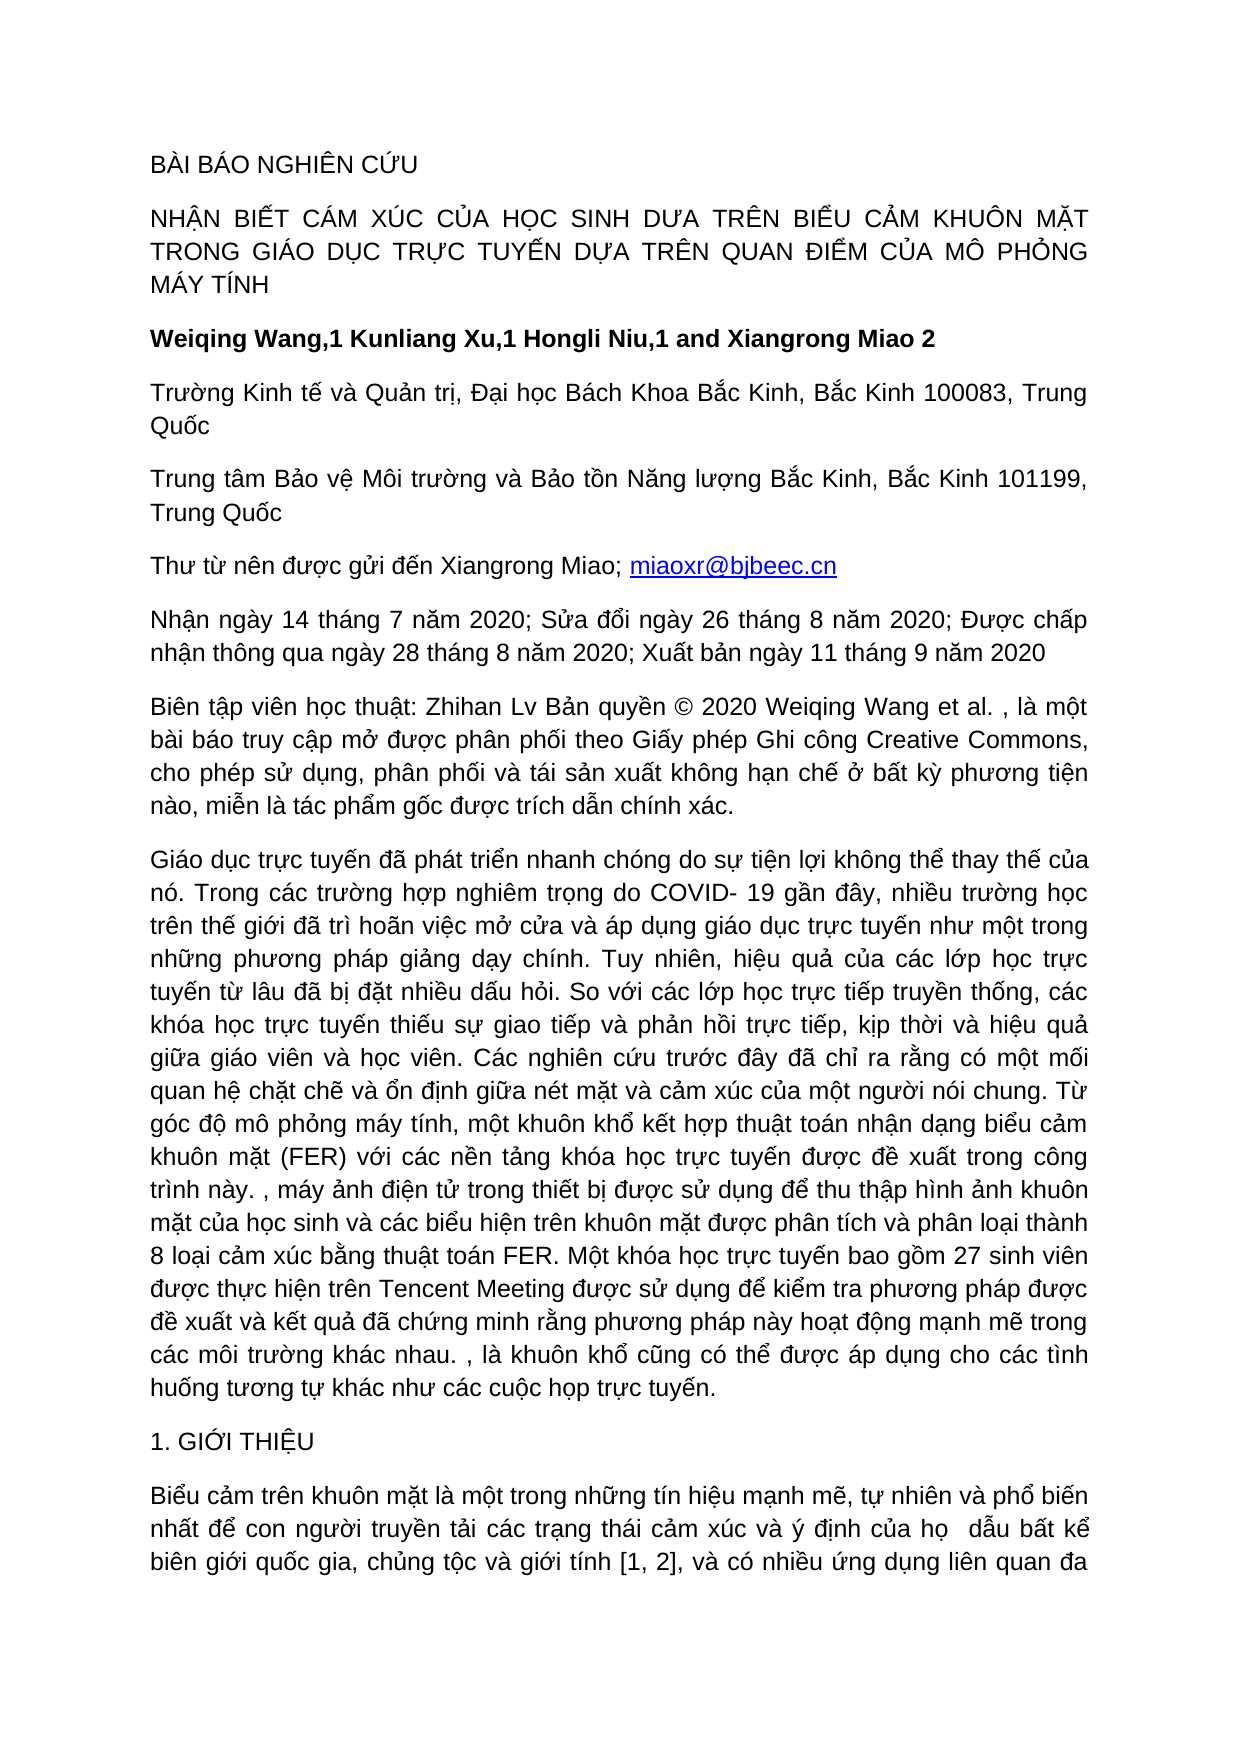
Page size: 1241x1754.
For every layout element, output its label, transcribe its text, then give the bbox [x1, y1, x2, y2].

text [150, 1481, 1090, 1576]
text Trường Kinh tế và Quản trị, Đại học Bách Khoa Bắc Kinh, Bắc Kinh 100083, Trung Quốc [150, 378, 1090, 439]
text Nhận ngày 14 tháng 7 năm 2020; Sửa đổi ngày 26 tháng 8 năm 2020; Được chấp nhận thông qua ngày 28 tháng 8 năm 2020; Xuất bản ngày 11 tháng 9 năm 2020 [150, 605, 1090, 667]
text Giáo dục trực tuyến đã phát triển nhanh chóng do sự tiện lợi không thể thay thế của nó. Trong các trường hợp nghiêm trọng do COVID- 19 gần đây, nhiều trường học trên thế giới đã trì hoãn việc mở cửa và áp dụng giáo dục trực tuyến như một trong những phương pháp giảng dạy chính. Tuy nhiên, hiệu quả của các lớp học trực tuyến từ lâu đã bị đặt nhiều dấu hỏi. So với các lớp học trực tiếp truyền thống, các khóa học trực tuyến thiếu sự giao tiếp và phản hồi trực tiếp, kịp thời và hiệu quả giữa giáo viên và học viên. Các nghiên cứu trước đây đã chỉ ra rằng có một mối quan hệ chặt chẽ và ổn định giữa nét mặt và cảm xúc của một người nói chung. Từ góc độ mô phỏng máy tính, một khuôn khổ kết hợp thuật toán nhận dạng biểu cảm khuôn mặt (FER) với các nền tảng khóa học trực tuyến được đề xuất trong công trình này. , máy ảnh điện tử trong thiết bị được sử dụng để thu thập hình ảnh khuôn mặt của học sinh và các biểu hiện trên khuôn mặt được phân tích và phân loại thành 8 loại cảm xúc bằng thuật toán FER. Một khóa học trực tuyến bao gồm 27 sinh viên được thực hiện trên Tencent Meeting được sử dụng để kiểm tra phương pháp được đề xuất và kết quả đã chứng minh rằng phương pháp này hoạt động mạnh mẽ trong các môi trường khác nhau. , là khuôn khổ cũng có thể được áp dụng cho các tình huống tương tự khác như các cuộc họp trực tuyến. [150, 845, 1090, 1402]
text 1. GIỚI THIỆU [150, 1427, 1090, 1456]
text Thư từ nên được gửi đến Xiangrong Miao; miaoxr@bjbeec.cn [150, 551, 1090, 580]
text Biên tập viên học thuật: Zhihan Lv Bản quyền © 2020 Weiqing Wang et al. , là một bài báo truy cập mở được phân phối theo Giấy phép Ghi công Creative Commons, cho phép sử dụng, phân phối và tái sản xuất không hạn chế ở bất kỳ phương tiện nào, miễn là tác phẩm gốc được trích dẫn chính xác. [150, 692, 1090, 820]
text Weiqing Wang,1 Kunliang Xu,1 Hongli Niu,1 and Xiangrong Miao 2 [150, 324, 1090, 352]
text BÀI BÁO NGHIÊN CỨU [150, 150, 1090, 179]
text NHẬN BIẾT CÁM XÚC CỦA HỌC SINH DƯA TRÊN BIỂU CẢM KHUÔN MẶT TRONG GIÁO DỤC TRỰC TUYẾN DỰA TRÊN QUAN ĐIỂM CỦA MÔ PHỎNG MÁY TÍNH [150, 204, 1090, 299]
text Trung tâm Bảo vệ Môi trường và Bảo tồn Năng lượng Bắc Kinh, Bắc Kinh 101199, Trung Quốc [150, 464, 1090, 526]
